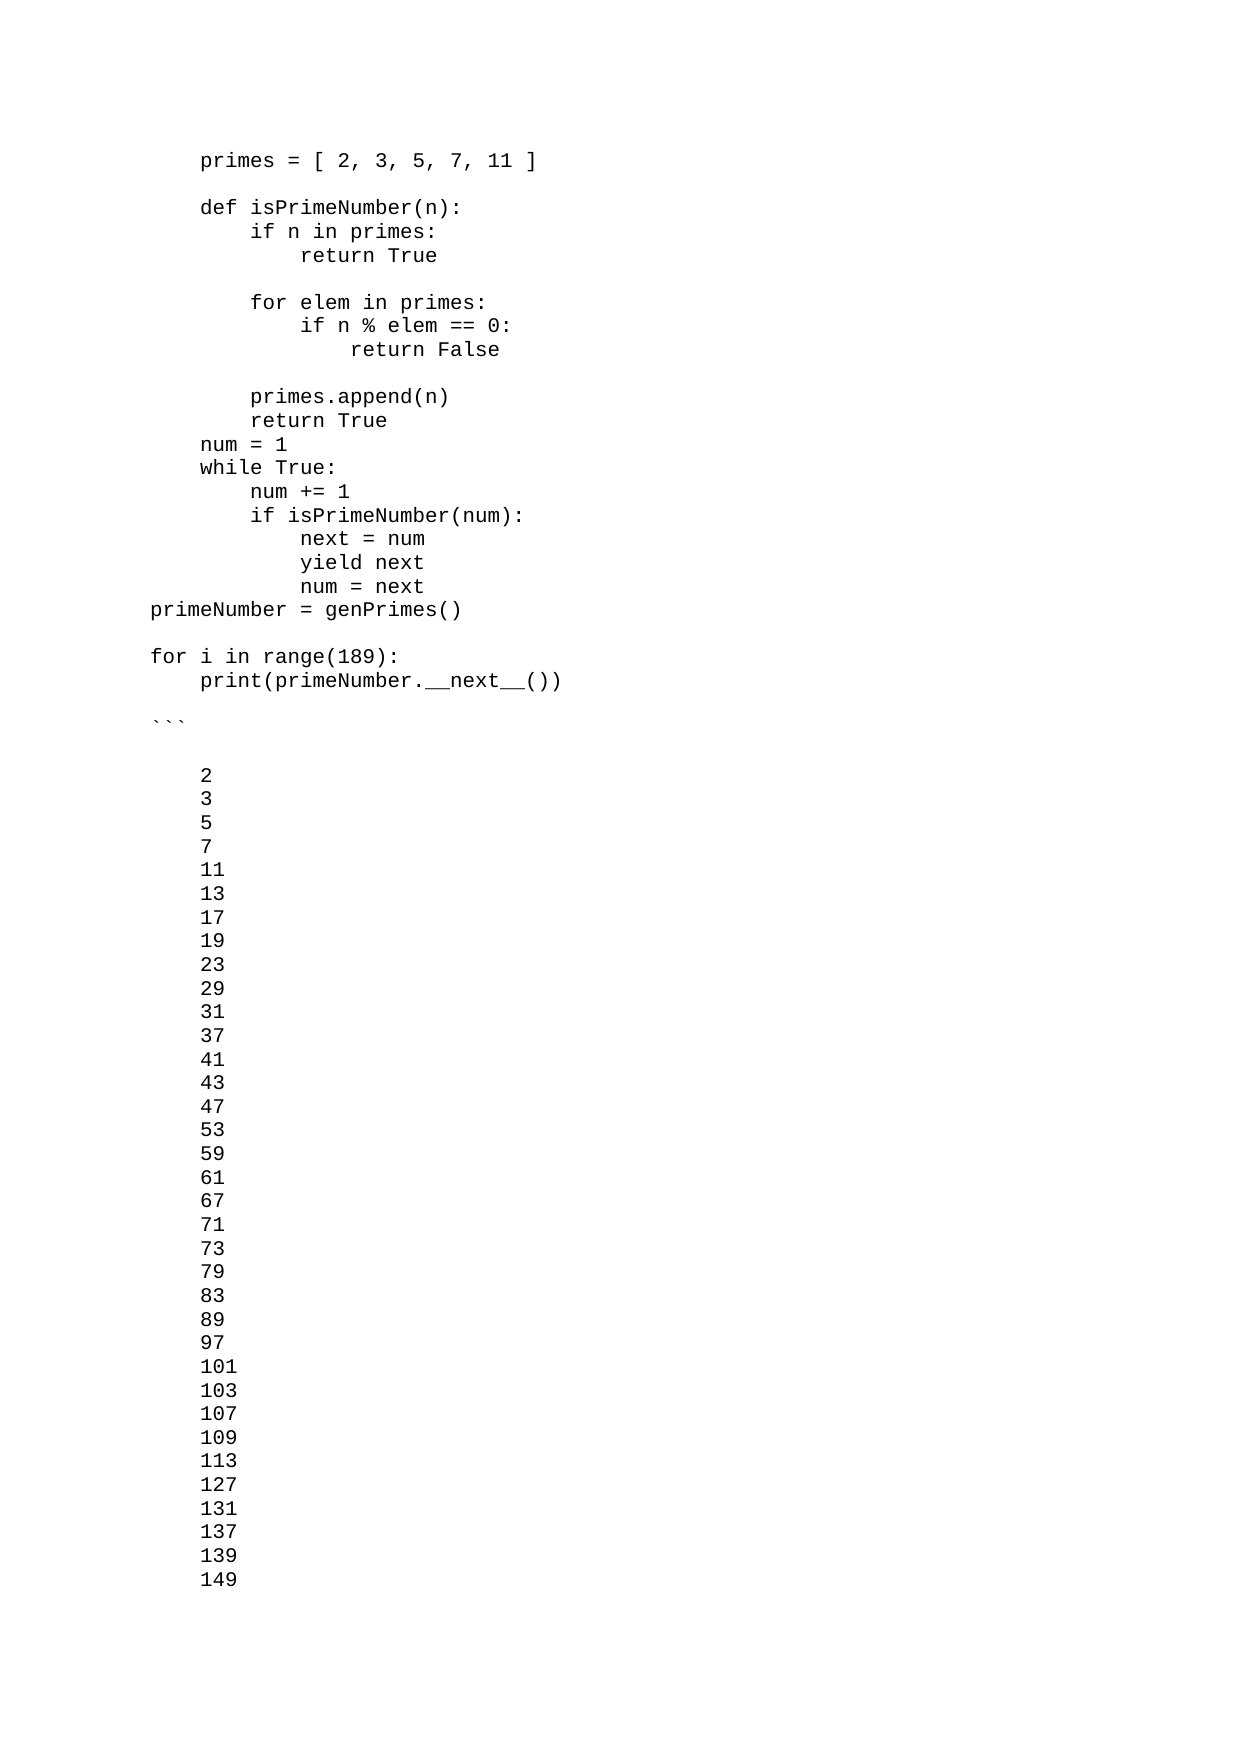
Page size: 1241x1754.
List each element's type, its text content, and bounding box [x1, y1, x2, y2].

text 101 [150, 1356, 1090, 1379]
text num = 1 [150, 434, 1090, 457]
text 29 [150, 978, 1090, 1001]
text 113 [150, 1451, 1090, 1474]
text num += 1 [150, 481, 1090, 505]
text 61 [150, 1167, 1090, 1190]
text 37 [150, 1025, 1090, 1048]
text 41 [150, 1048, 1090, 1072]
text if isPrimeNumber(num): [150, 505, 1090, 528]
text 11 [150, 859, 1090, 883]
text print(primeNumber.__next__()) [150, 670, 1090, 694]
text while True: [150, 457, 1090, 481]
text 83 [150, 1285, 1090, 1309]
text primes = [ 2, 3, 5, 7, 11 ] [150, 150, 1090, 174]
text 59 [150, 1143, 1090, 1167]
text for i in range(189): [150, 647, 1090, 670]
text 89 [150, 1309, 1090, 1332]
text yield next [150, 552, 1090, 576]
text 149 [150, 1569, 1090, 1592]
text 67 [150, 1190, 1090, 1214]
text ``` [150, 717, 1090, 741]
text 109 [150, 1427, 1090, 1451]
text 7 [150, 836, 1090, 859]
text num = next [150, 576, 1090, 599]
text for elem in primes: [150, 292, 1090, 316]
text 107 [150, 1403, 1090, 1427]
text 2 [150, 765, 1090, 788]
text 139 [150, 1545, 1090, 1569]
text return True [150, 410, 1090, 434]
text 97 [150, 1332, 1090, 1356]
text 73 [150, 1238, 1090, 1261]
text 131 [150, 1498, 1090, 1521]
text if n in primes: [150, 221, 1090, 244]
text 103 [150, 1379, 1090, 1403]
text next = num [150, 528, 1090, 552]
text def isPrimeNumber(n): [150, 197, 1090, 221]
text return True [150, 244, 1090, 268]
text primes.append(n) [150, 386, 1090, 410]
text 5 [150, 812, 1090, 836]
text 43 [150, 1072, 1090, 1096]
text 47 [150, 1096, 1090, 1119]
text 19 [150, 930, 1090, 954]
text 17 [150, 907, 1090, 930]
text return False [150, 339, 1090, 363]
text if n % elem == 0: [150, 316, 1090, 339]
text 13 [150, 883, 1090, 907]
text 31 [150, 1001, 1090, 1025]
text 3 [150, 788, 1090, 812]
text 137 [150, 1521, 1090, 1545]
text 23 [150, 954, 1090, 978]
text 79 [150, 1261, 1090, 1285]
text 53 [150, 1119, 1090, 1143]
text primeNumber = genPrimes() [150, 599, 1090, 623]
text 71 [150, 1214, 1090, 1238]
text 127 [150, 1474, 1090, 1498]
